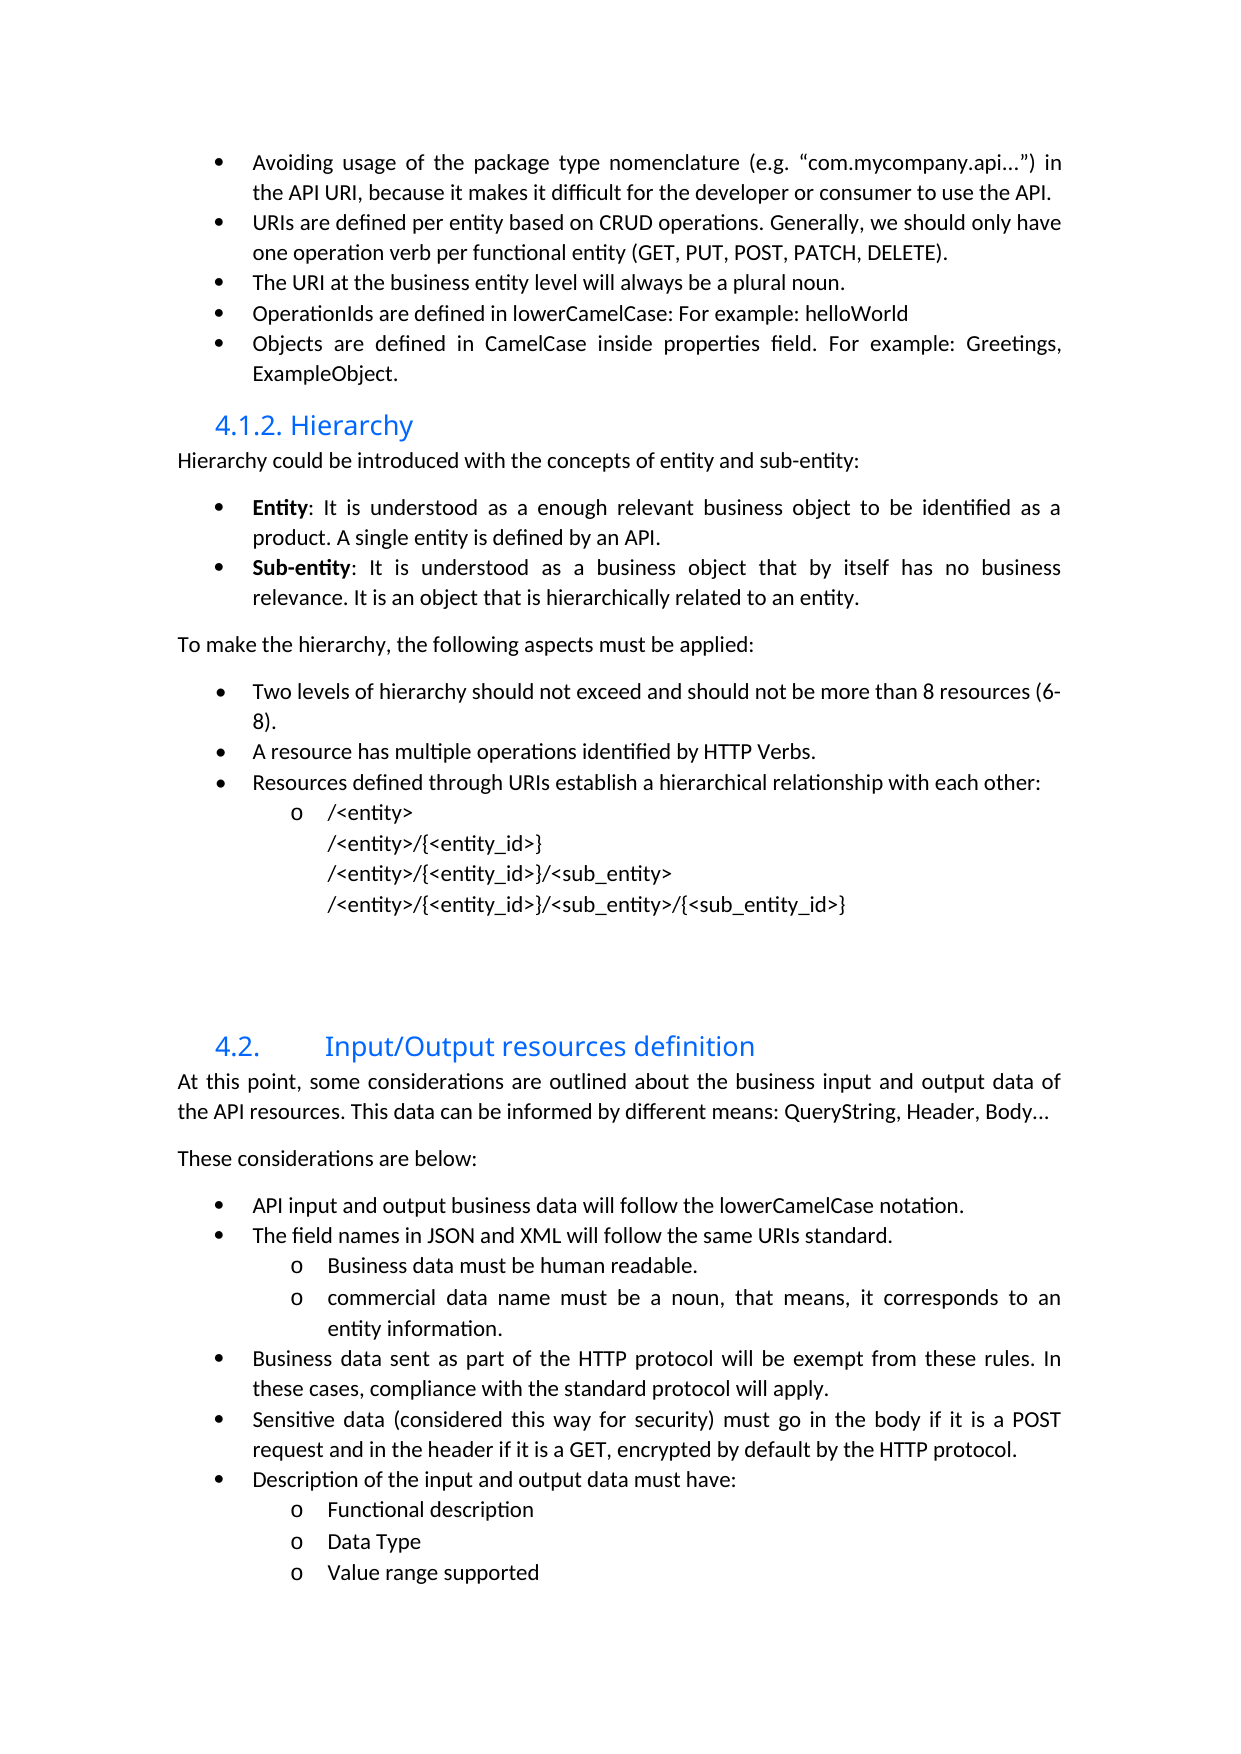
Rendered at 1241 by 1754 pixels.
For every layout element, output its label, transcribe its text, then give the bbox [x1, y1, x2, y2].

subtitle Input/Output resources definition [215, 1027, 1063, 1064]
text At this point, some considerations are outlined about the business input and output data of the API resources. This data can be informed by different means: QueryString, Header, Body... [177, 1067, 1063, 1125]
list Entity: It is understood as a enough relevant business object to be identified as a product. A single entity is defined by an API. [215, 493, 1063, 551]
list /<entity>/{<entity_id>}/<sub_entity>/{<sub_entity_id>} [327, 890, 1063, 918]
list Sensitive data (considered this way for security) must go in the body if it is a POST request and in the header if it is a GET, encrypted by default by the HTTP protocol. [215, 1405, 1063, 1463]
list The URI at the business entity level will always be a plural noun. [215, 268, 1063, 296]
list Value range supported [290, 1558, 1063, 1587]
list API input and output business data will follow the lowerCamelCase notation. [215, 1191, 1063, 1219]
list Resources defined through URIs establish a hierarchical relationship with each other: [215, 768, 1063, 796]
list Avoiding usage of the package type nomenclature (e.g. “com.mycompany.api...”) in the API URI, because it makes it difficult for the developer or consumer to use the API. [215, 148, 1063, 206]
list /<entity> [290, 798, 1063, 827]
text To make the hierarchy, the following aspects must be applied: [177, 630, 1063, 658]
subtitle Hierarchy [215, 406, 1063, 443]
list Two levels of hierarchy should not exceed and should not be more than 8 resources (6-8). [215, 677, 1063, 735]
list Business data sent as part of the HTTP protocol will be exempt from these rules. In these cases, compliance with the standard protocol will apply. [215, 1344, 1063, 1403]
text Hierarchy could be introduced with the concepts of entity and sub-entity: [177, 446, 1063, 474]
list URIs are defined per entity based on CRUD operations. Generally, we should only have one operation verb per functional entity (GET, PUT, POST, PATCH, DELETE). [215, 208, 1063, 266]
list A resource has multiple operations identified by HTTP Verbs. [215, 737, 1063, 765]
list Data Type [290, 1527, 1063, 1556]
list The field names in JSON and XML will follow the same URIs standard. [215, 1221, 1063, 1249]
list Description of the input and output data must have: [215, 1465, 1063, 1493]
list Sub-entity: It is understood as a business object that by itself has no business relevance. It is an object that is hierarchically related to an entity. [215, 553, 1063, 611]
text These considerations are below: [177, 1144, 1063, 1172]
list /<entity>/{<entity_id>} [327, 829, 1063, 857]
list /<entity>/{<entity_id>}/<sub_entity> [327, 859, 1063, 887]
list OperationIds are defined in lowerCamelCase: For example: helloWorld [215, 299, 1063, 327]
list Functional description [290, 1495, 1063, 1524]
list Business data must be human readable. [290, 1251, 1063, 1281]
list commercial data name must be a noun, that means, it corresponds to an entity information. [290, 1283, 1063, 1342]
list Objects are defined in CamelCase inside properties field. For example: Greetings, ExampleObject. [215, 329, 1063, 387]
